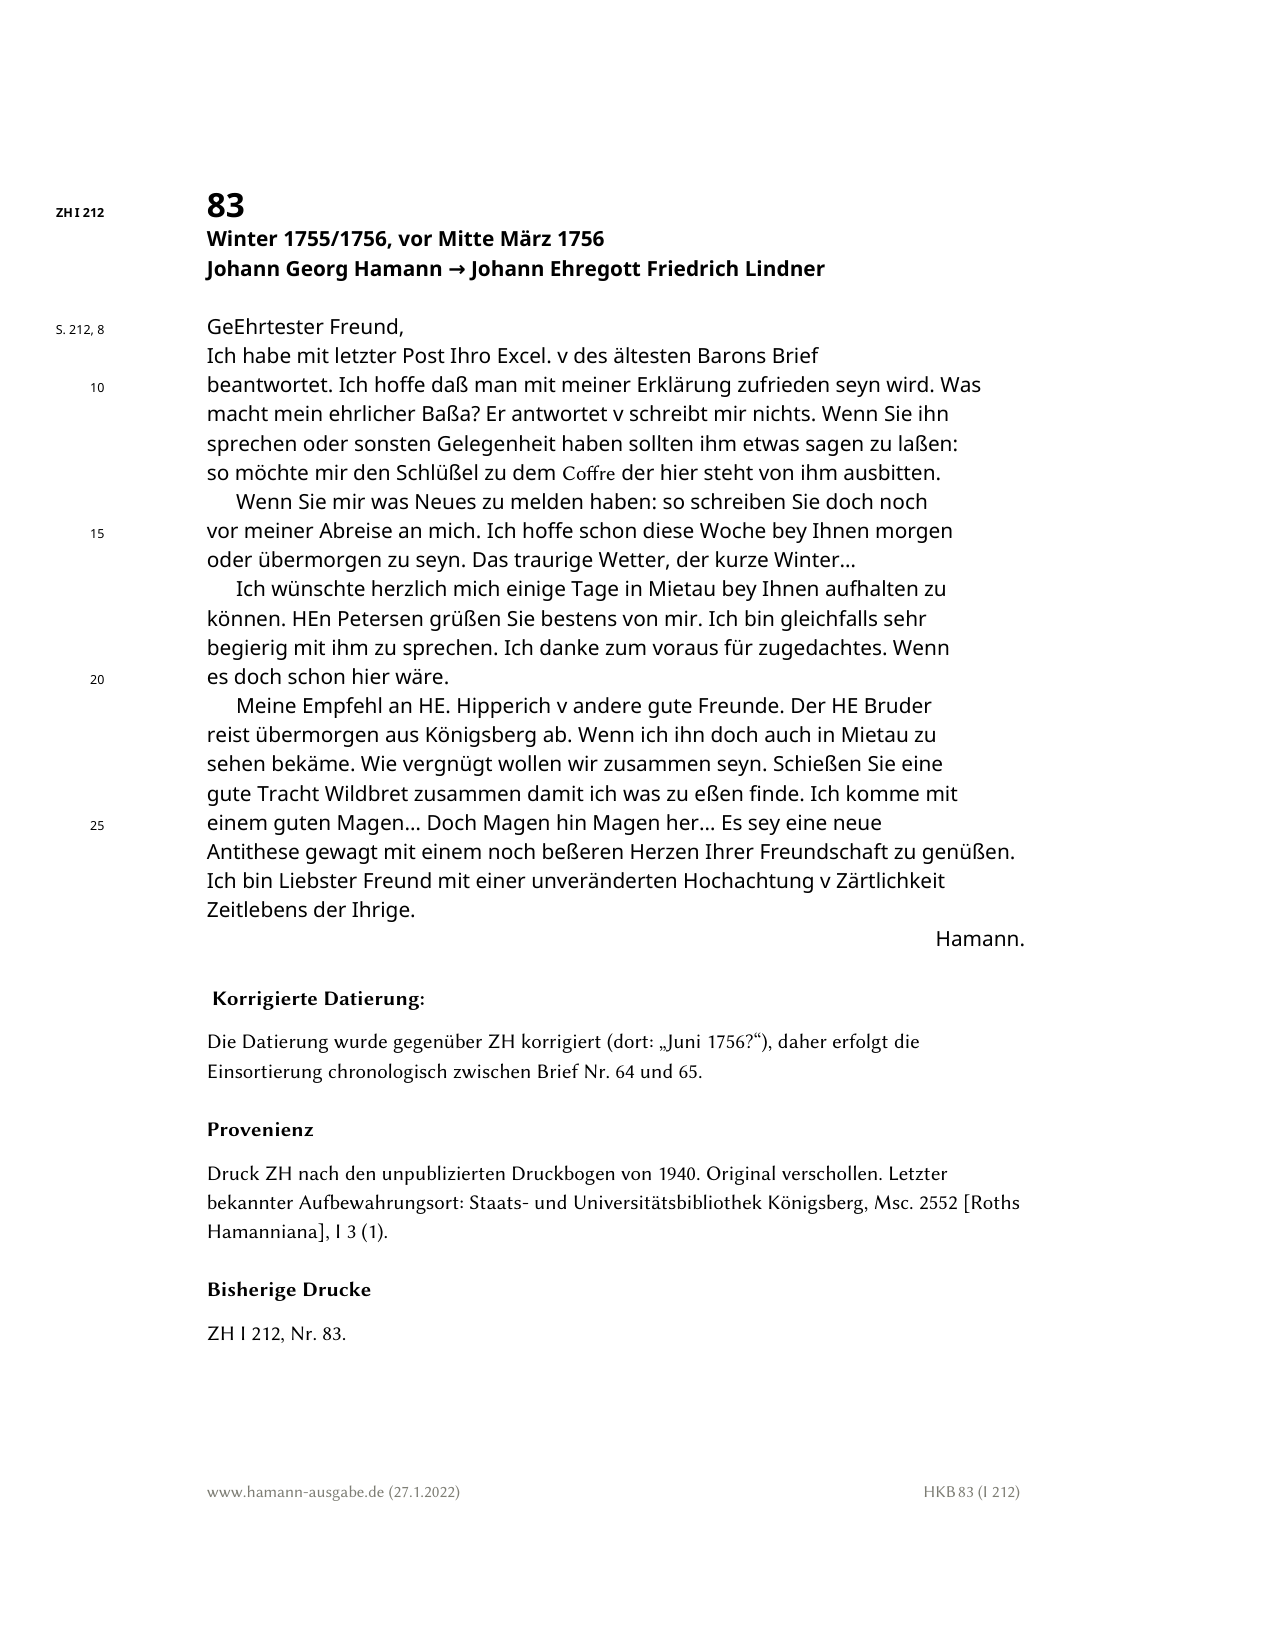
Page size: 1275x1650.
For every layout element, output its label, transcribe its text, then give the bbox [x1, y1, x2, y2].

text Hamann. [207, 923, 1025, 953]
text oder übermorgen zu seyn. Das traurige Wetter, der kurze Winter… [207, 544, 1025, 573]
text sprechen oder sonsten Gelegenheit haben sollten ihm etwas sagen zu laßen: [207, 428, 1025, 457]
text können. HEn Petersen grüßen Sie bestens von mir. Ich bin gleichfalls sehr [207, 603, 1025, 632]
text reist übermorgen aus Königsberg ab. Wenn ich ihn doch auch in Mietau zu [207, 719, 1025, 748]
text Provenienz [207, 1113, 1025, 1142]
text es doch schon hier wäre. [207, 661, 1025, 690]
text Ich wünschte herzlich mich einige Tage in Mietau bey Ihnen aufhalten zu [236, 573, 1025, 603]
text Wenn Sie mir was Neues zu melden haben: so schreiben Sie doch noch [236, 486, 1025, 515]
text ZH I 212, Nr. 83. [207, 1317, 1025, 1346]
text sehen bekäme. Wie vergnügt wollen wir zusammen seyn. Schießen Sie eine [207, 748, 1025, 778]
text beantwortet. Ich hoffe daß man mit meiner Erklärung zufrieden seyn wird. Was [207, 369, 1025, 398]
text Meine Empfehl an HE. Hipperich v andere gute Freunde. Der HE Bruder [236, 690, 1025, 719]
text Ich habe mit letzter Post Ihro Excel. v des ältesten Barons Brief [207, 340, 1025, 369]
text gute Tracht Wildbret zusammen damit ich was zu eßen finde. Ich komme mit [207, 778, 1025, 807]
text begierig mit ihm zu sprechen. Ich danke zum voraus für zugedachtes. Wenn [207, 632, 1025, 661]
text Korrigierte Datierung: [207, 982, 1025, 1011]
text 25 [0, 807, 104, 836]
text vor meiner Abreise an mich. Ich hoffe schon diese Woche bey Ihnen morgen [207, 515, 1025, 544]
text Winter 1755/1756, vor Mitte März 1756 Johann Georg Hamann → Johann Ehregott Friedrich Lindner [207, 223, 1025, 311]
text Antithese gewagt mit einem noch beßeren Herzen Ihrer Freundschaft zu genüßen. [207, 836, 1025, 865]
text 10 [0, 369, 104, 398]
text einem guten Magen… Doch Magen hin Magen her… Es sey eine neue [207, 807, 1025, 836]
text Druck ZH nach den unpublizierten Druckbogen von 1940. Original verschollen. Letzter bekannter Aufbewahrungsort: Staats- und Universitätsbibliothek Königsberg, Msc. 2552 [Roths Hamanniana], I 3 (1). [207, 1157, 1025, 1244]
text so möchte mir den Schlüßel zu dem Coffre der hier steht von ihm ausbitten. [207, 457, 1025, 486]
text Bisherige Drucke [207, 1273, 1025, 1303]
text S. 212, 8 [0, 311, 104, 340]
text Die Datierung wurde gegenüber ZH korrigiert (dort: „Juni 1756?“), daher erfolgt die Einsortierung chronologisch zwischen Brief Nr. 64 und 65. [207, 1026, 1025, 1084]
text 83 [207, 194, 1025, 223]
text 20 [0, 661, 104, 690]
text 15 [0, 515, 104, 544]
text macht mein ehrlicher Baßa? Er antwortet v schreibt mir nichts. Wenn Sie ihn [207, 398, 1025, 428]
text ZH I 212 [0, 194, 104, 253]
text Ich bin Liebster Freund mit einer unveränderten Hochachtung v Zärtlichkeit [207, 865, 1025, 894]
text Zeitlebens der Ihrige. [207, 894, 1025, 923]
text GeEhrtester Freund, [207, 311, 1025, 340]
